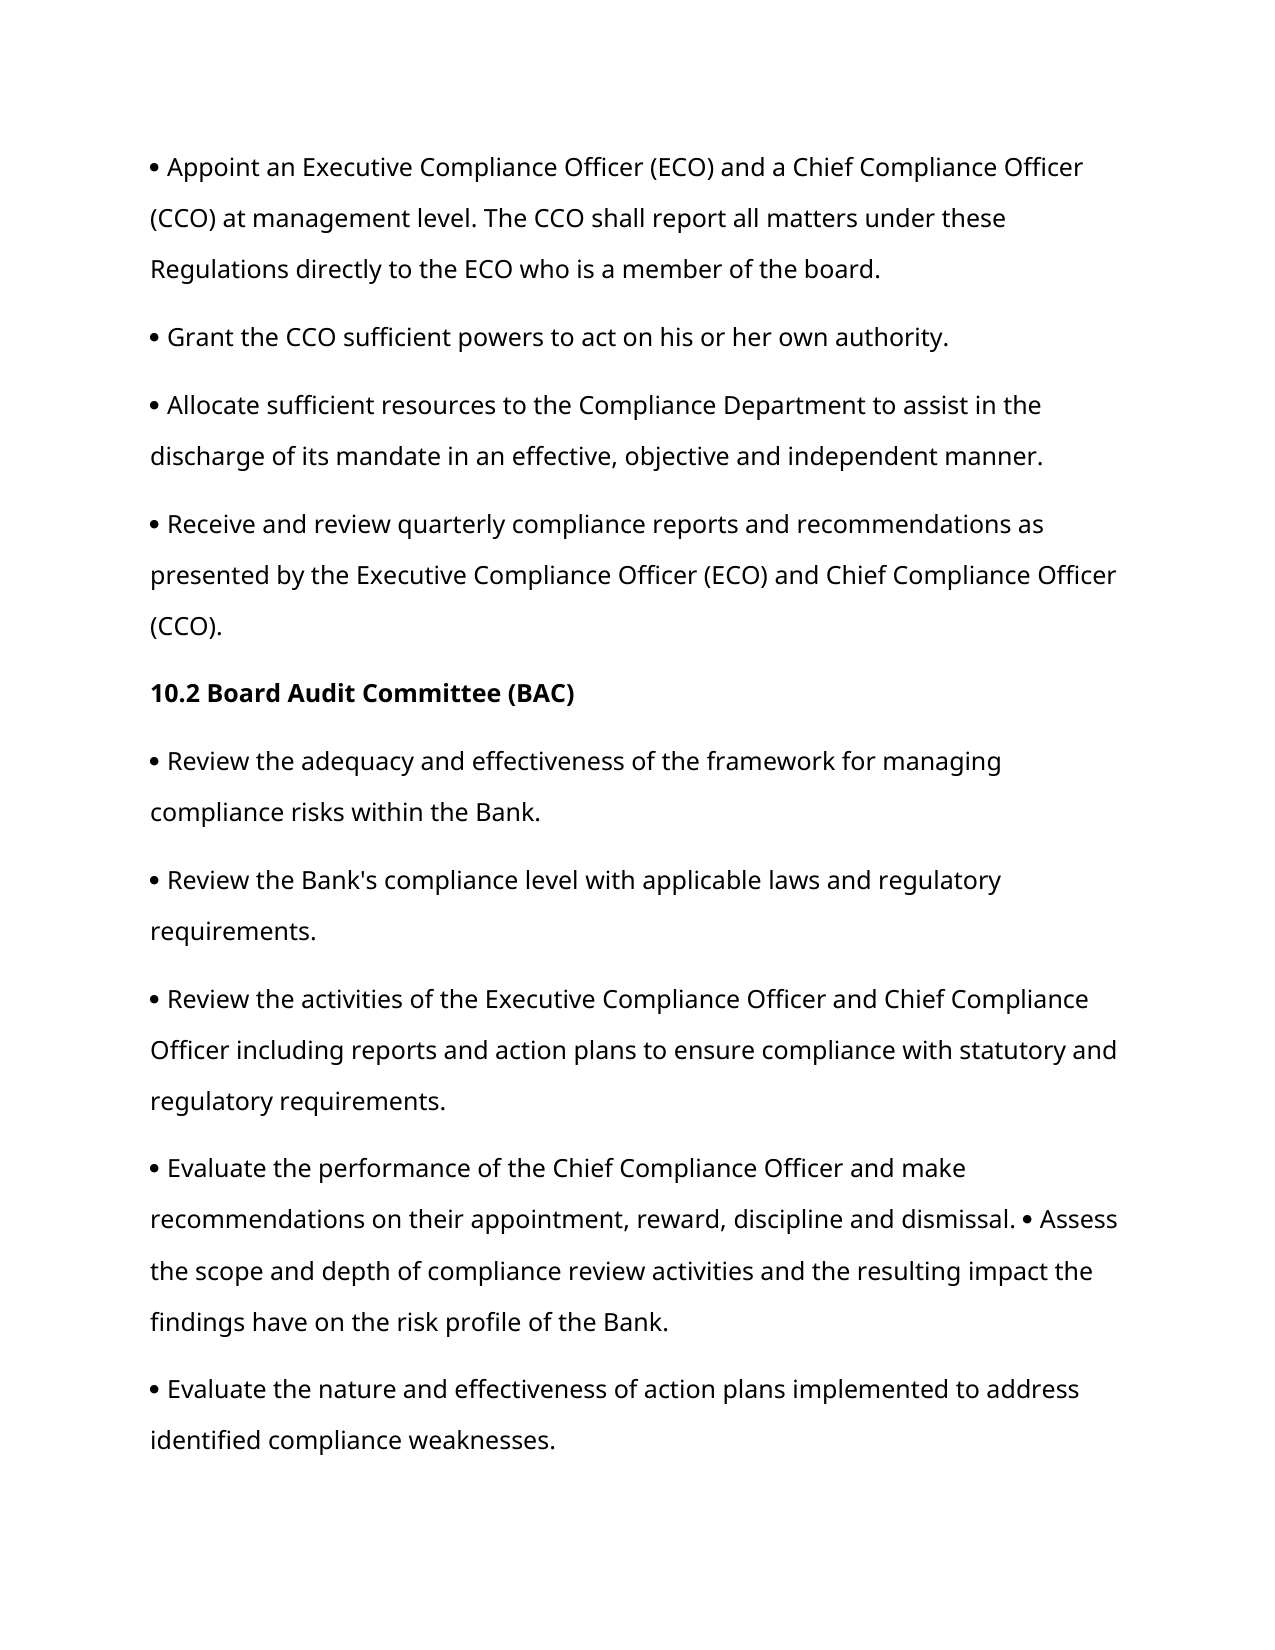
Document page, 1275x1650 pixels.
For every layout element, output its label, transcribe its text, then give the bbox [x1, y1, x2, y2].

text Review the activities of the Executive Compliance Officer and Chief Compliance Officer including reports and action plans to ensure compliance with statutory and regulatory requirements. [150, 981, 1125, 1117]
text 10.2 Board Audit Committee (BAC) [150, 676, 1125, 710]
text Grant the CCO sufficient powers to act on his or her own authority. [150, 320, 1125, 354]
text Review the adequacy and effectiveness of the framework for managing compliance risks within the Bank. [150, 744, 1125, 829]
text Allocate sufficient resources to the Compliance Department to assist in the discharge of its mandate in an effective, objective and independent manner. [150, 387, 1125, 473]
text Receive and review quarterly compliance reports and recommendations as presented by the Executive Compliance Officer (ECO) and Chief Compliance Officer (CCO). [150, 506, 1125, 642]
text Evaluate the nature and effectiveness of action plans implemented to address identified compliance weaknesses. [150, 1372, 1125, 1457]
text Review the Bank's compliance level with applicable laws and regulatory requirements. [150, 862, 1125, 948]
text Evaluate the performance of the Chief Compliance Officer and make recommendations on their appointment, reward, discipline and dismissal. Assess the scope and depth of compliance review activities and the resulting impact the findings have on the risk profile of the Bank. [150, 1151, 1125, 1338]
text Appoint an Executive Compliance Officer (ECO) and a Chief Compliance Officer (CCO) at management level. The CCO shall report all matters under these Regulations directly to the ECO who is a member of the board. [150, 150, 1125, 286]
